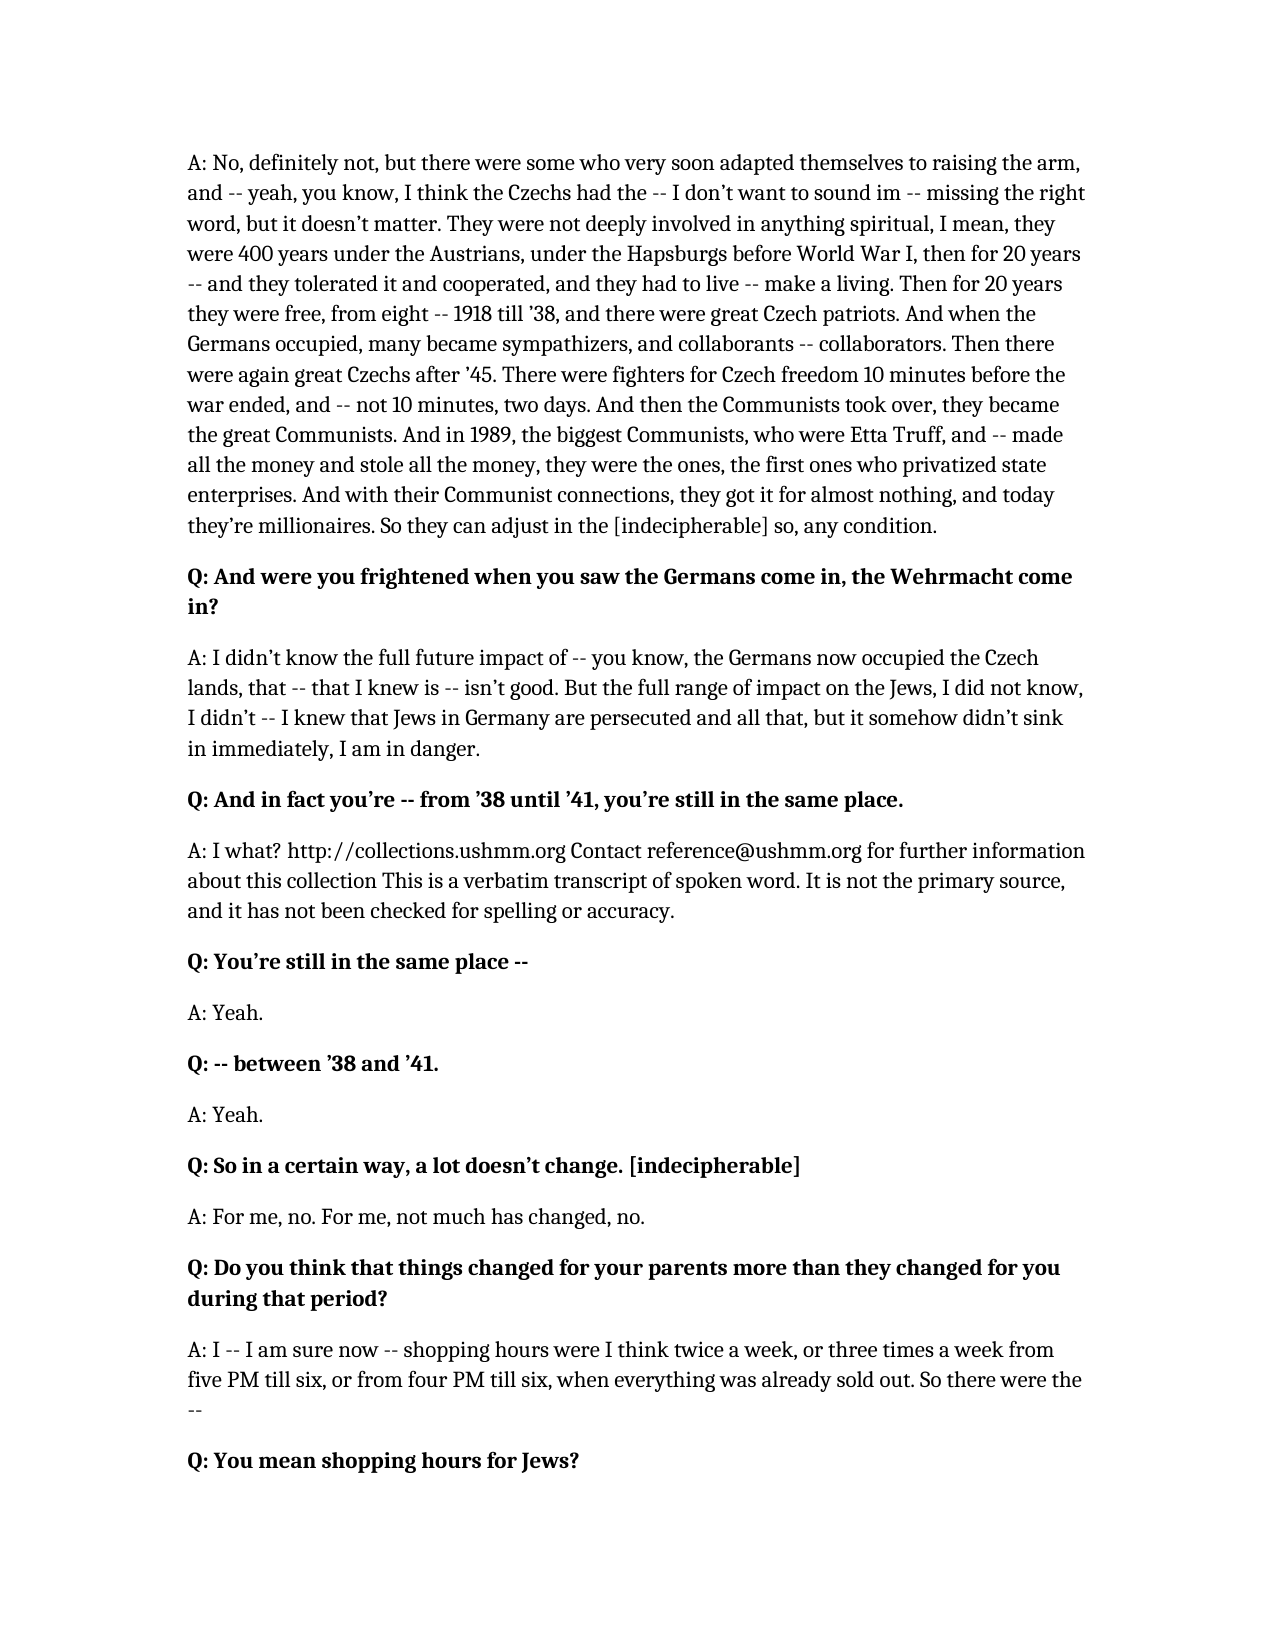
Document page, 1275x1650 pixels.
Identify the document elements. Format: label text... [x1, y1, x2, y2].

text Q: -- between ’38 and ’41. [187, 1051, 1087, 1077]
text Q: And were you frightened when you saw the Germans come in, the Wehrmacht come in? [187, 563, 1087, 620]
text Q: You’re still in the same place -- [187, 949, 1087, 975]
text A: I didn’t know the full future impact of -- you know, the Germans now occupied the Czech lands, that -- that I knew is -- isn’t good. But the full range of impact on the Jews, I did not know, I didn’t -- I knew that Jews in Germany are persecuted and all that, but it somehow didn’t sink in immediately, I am in danger. [187, 645, 1087, 762]
text Q: So in a certain way, a lot doesn’t change. [indecipherable] [187, 1153, 1087, 1179]
text A: Yeah. [187, 1000, 1087, 1026]
text Q: You mean shopping hours for Jews? [187, 1448, 1087, 1474]
text A: Yeah. [187, 1102, 1087, 1128]
text A: I what? http://collections.ushmm.org Contact reference@ushmm.org for further information about this collection This is a verbatim transcript of spoken word. It is not the primary source, and it has not been checked for spelling or accuracy. [187, 837, 1087, 924]
text A: For me, no. For me, not much has changed, no. [187, 1204, 1087, 1231]
text Q: Do you think that things changed for your parents more than they changed for you during that period? [187, 1255, 1087, 1312]
text Q: And in fact you’re -- from ’38 until ’41, you’re still in the same place. [187, 786, 1087, 813]
text A: I -- I am sure now -- shopping hours were I think twice a week, or three times a week from five PM till six, or from four PM till six, when everything was already sold out. So there were the -- [187, 1336, 1087, 1423]
text A: No, definitely not, but there were some who very soon adapted themselves to raising the arm, and -- yeah, you know, I think the Czechs had the -- I don’t want to sound im -- missing the right word, but it doesn’t matter. They were not deeply involved in anything spiritual, I mean, they were 400 years under the Austrians, under the Hapsburgs before World War I, then for 20 years -- and they tolerated it and cooperated, and they had to live -- make a living. Then for 20 years they were free, from eight -- 1918 till ’38, and there were great Czech patriots. And when the Germans occupied, many became sympathizers, and collaborants -- collaborators. Then there were again great Czechs after ’45. There were fighters for Czech freedom 10 minutes before the war ended, and -- not 10 minutes, two days. And then the Communists took over, they became the great Communists. And in 1989, the biggest Communists, who were Etta Truff, and -- made all the money and stole all the money, they were the ones, the first ones who privatized state enterprises. And with their Communist connections, they got it for almost nothing, and today they’re millionaires. So they can adjust in the [indecipherable] so, any condition. [187, 150, 1087, 539]
